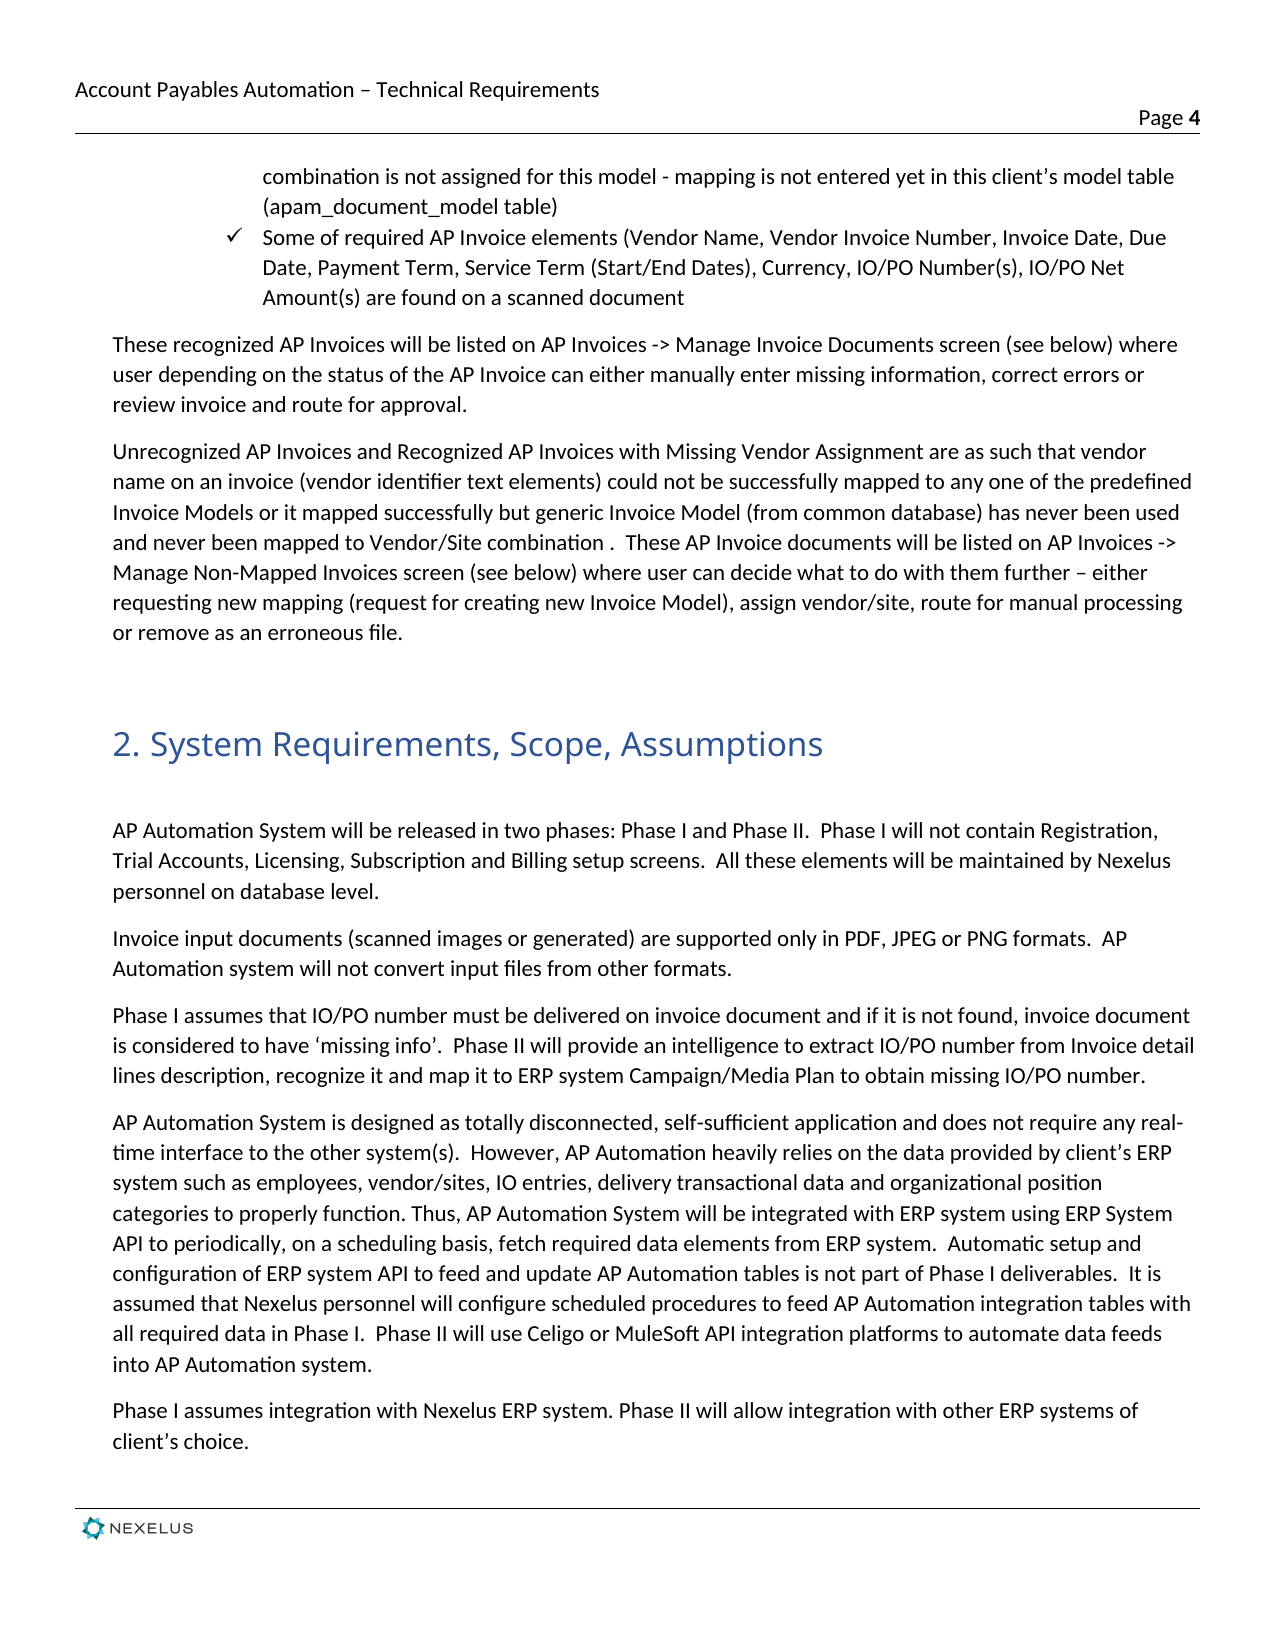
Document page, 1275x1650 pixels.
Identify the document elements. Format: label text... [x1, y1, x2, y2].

subtitle System Requirements, Scope, Assumptions [112, 721, 1200, 766]
text Phase I assumes integration with Nexelus ERP system. Phase II will allow integration with other ERP systems of client’s choice. [112, 1397, 1200, 1455]
picture [75, 1510, 197, 1547]
text Unrecognized AP Invoices and Recognized AP Invoices with Missing Vendor Assignment are as such that vendor name on an invoice (vendor identifier text elements) could not be successfully mapped to any one of the predefined Invoice Models or it mapped successfully but generic Invoice Model (from common database) has never been used and never been mapped to Vendor/Site combination . These AP Invoice documents will be listed on AP Invoices -> Manage Non-Mapped Invoices screen (see below) where user can decide what to do with them further – either requesting new mapping (request for creating new Invoice Model), assign vendor/site, route for manual processing or remove as an erroneous file. [112, 437, 1200, 646]
text AP Automation System is designed as totally disconnected, self-sufficient application and does not require any real-time interface to the other system(s). However, AP Automation heavily relies on the data provided by client’s ERP system such as employees, vendor/sites, IO entries, delivery transactional data and organizational position categories to properly function. Thus, AP Automation System will be integrated with ERP system using ERP System API to periodically, on a scheduling basis, fetch required data elements from ERP system. Automatic setup and configuration of ERP system API to feed and update AP Automation tables is not part of Phase I deliverables. It is assumed that Nexelus personnel will configure scheduled procedures to feed AP Automation integration tables with all required data in Phase I. Phase II will use Celigo or MuleSoft API integration platforms to automate data feeds into AP Automation system. [112, 1108, 1200, 1378]
text Phase I assumes that IO/PO number must be delivered on invoice document and if it is not found, invoice document is considered to have ‘missing info’. Phase II will provide an intelligence to extract IO/PO number from Invoice detail lines description, recognize it and map it to ERP system Campaign/Media Plan to obtain missing IO/PO number. [112, 1001, 1200, 1089]
text Invoice input documents (scanned images or generated) are supported only in PDF, JPEG or PNG formats. AP Automation system will not convert input files from other formats. [112, 924, 1200, 982]
text These recognized AP Invoices will be listed on AP Invoices -> Manage Invoice Documents screen (see below) where user depending on the status of the AP Invoice can either manually enter missing information, correct errors or review invoice and route for approval. [112, 330, 1200, 418]
text AP Automation System will be released in two phases: Phase I and Phase II. Phase I will not contain Registration, Trial Accounts, Licensing, Subscription and Billing setup screens. All these elements will be maintained by Nexelus personnel on database level. [112, 816, 1200, 905]
